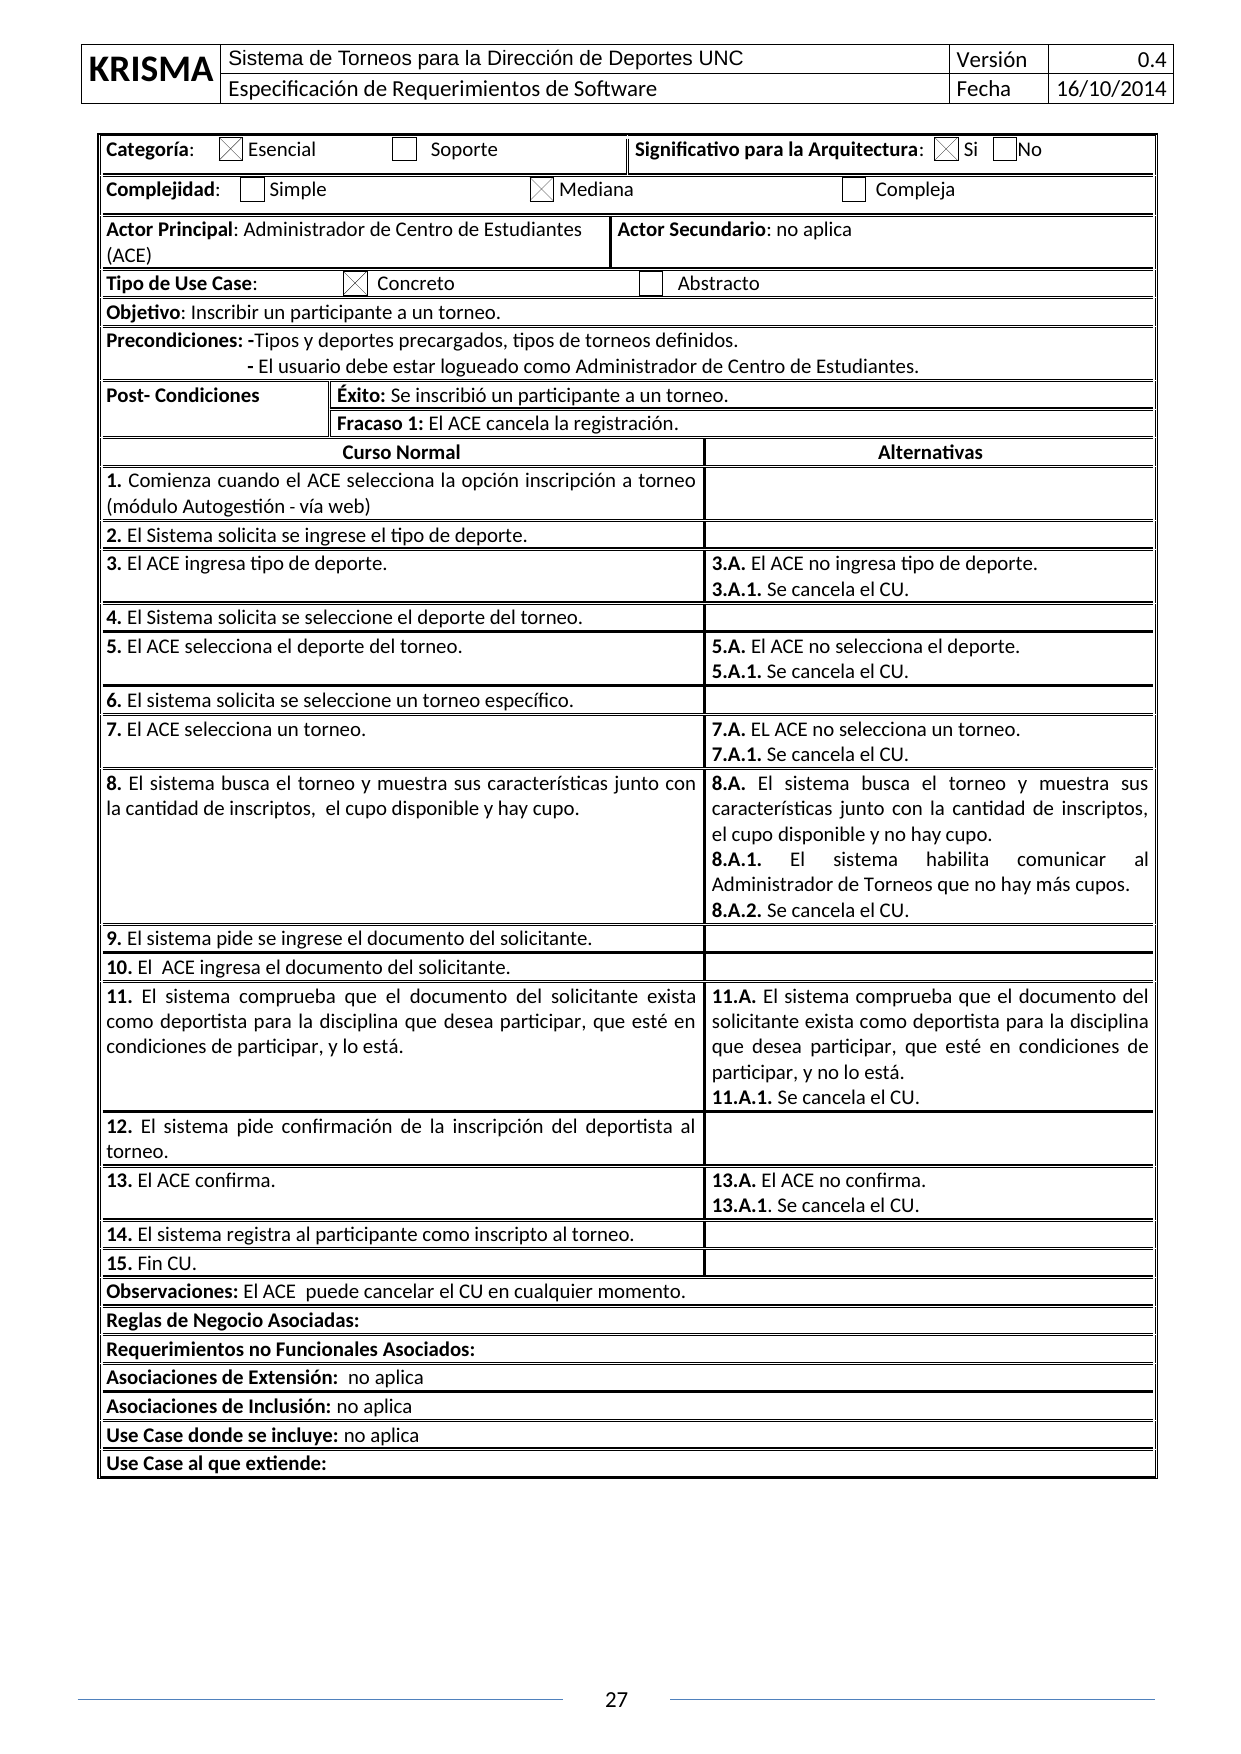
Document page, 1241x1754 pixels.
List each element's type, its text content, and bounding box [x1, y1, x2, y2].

table_cell Significativo para la Arquitectura: Si No [628, 136, 1155, 173]
table_cell Requerimientos no Funcionales Asociados: [99, 1333, 1156, 1361]
table_cell 8.A. El sistema busca el torneo y muestra sus características junto con la cantidad de inscriptos, el cupo disponible y no hay cupo. 8.A.1. El sistema habilita comunicar al Administrador de Torneos que no hay más cupos. 8.A.2. Se cancela el CU. [704, 767, 1156, 922]
table_cell 9. El sistema pide se ingrese el documento del solicitante. [101, 923, 703, 951]
table_cell 6. El sistema solicita se seleccione un torneo específico. [101, 684, 703, 713]
table_cell 10. El ACE ingresa el documento del solicitante. [101, 951, 703, 980]
table_cell Post- Condiciones [101, 379, 328, 436]
table_cell Precondiciones: -Tipos y deportes precargados, tipos de torneos definidos. - El usuario debe estar logueado como Administrador de Centro de Estudiantes. [101, 325, 1155, 378]
table_cell [706, 519, 1155, 547]
table_cell Asociaciones de Extensión: no aplica [101, 1361, 1155, 1390]
table_cell Curso Normal [99, 436, 704, 464]
table_cell 7. El ACE selecciona un torneo. [99, 713, 704, 767]
table_cell Reglas de Negocio Asociadas: [101, 1304, 1155, 1333]
table_cell Categoría: Esencial Soporte [101, 136, 627, 173]
table_cell Actor Principal: Administrador de Centro de Estudiantes (ACE) [101, 213, 609, 267]
table_cell Use Case al que extiende: [101, 1447, 1155, 1476]
table_cell Complejidad: Simple Mediana Compleja [101, 173, 1155, 213]
table_cell [706, 601, 1155, 630]
table_cell 4. El Sistema solicita se seleccione el deporte del torneo. [101, 601, 703, 630]
table_cell Alternativas [704, 436, 1156, 464]
table_cell Objetivo: Inscribir un participante a un torneo. [99, 296, 1156, 324]
table_cell 3.A. El ACE no ingresa tipo de deporte. 3.A.1. Se cancela el CU. [706, 547, 1155, 601]
table_cell 12. El sistema pide confirmación de la inscripción del deportista al torneo. [101, 1110, 703, 1164]
table_cell 8. El sistema busca el torneo y muestra sus características junto con la cantidad de inscriptos, el cupo disponible y hay cupo. [99, 767, 704, 922]
table_cell Éxito: Se inscribió un participante a un torneo. [331, 379, 1155, 407]
table_cell 1. Comienza cuando el ACE selecciona la opción inscripción a torneo (módulo Autogestión - vía web) [101, 465, 703, 518]
table_cell [704, 1247, 1156, 1275]
table_cell Fracaso 1: El ACE cancela la registración. [331, 407, 1155, 436]
table_cell 14. El sistema registra al participante como inscripto al torneo. [101, 1218, 703, 1247]
table_cell 5. El ACE selecciona el deporte del torneo. [101, 630, 703, 684]
table_cell 13.A. El ACE no confirma. 13.A.1. Se cancela el CU. [706, 1164, 1155, 1218]
table_cell [706, 1110, 1155, 1164]
table_cell 3. El ACE ingresa tipo de deporte. [101, 547, 703, 601]
table_cell [706, 1218, 1155, 1247]
table_cell 11. El sistema comprueba que el documento del solicitante exista como deportista para la disciplina que desea participar, que esté en condiciones de participar, y lo está. [99, 980, 704, 1110]
table_cell [706, 465, 1155, 518]
table_cell 5.A. El ACE no selecciona el deporte. 5.A.1. Se cancela el CU. [706, 630, 1155, 684]
table_cell Tipo de Use Case: Concreto Abstracto [101, 267, 1155, 296]
table_cell Asociaciones de Inclusión: no aplica [101, 1390, 1155, 1419]
table_cell Use Case donde se incluye: no aplica [99, 1419, 1156, 1447]
table_cell [706, 684, 1155, 713]
table_cell 11.A. El sistema comprueba que el documento del solicitante exista como deportista para la disciplina que desea participar, que esté en condiciones de participar, y no lo está. 11.A.1. Se cancela el CU. [704, 980, 1156, 1110]
table_cell 15. Fin CU. [99, 1247, 704, 1275]
table_cell 2. El Sistema solicita se ingrese el tipo de deporte. [101, 519, 703, 547]
table_cell Observaciones: El ACE puede cancelar el CU en cualquier momento. [101, 1275, 1155, 1304]
table_cell [706, 951, 1155, 980]
table_cell [706, 923, 1155, 951]
table_cell Actor Secundario: no aplica [612, 213, 1155, 267]
table_cell 7.A. EL ACE no selecciona un torneo. 7.A.1. Se cancela el CU. [704, 713, 1156, 767]
table_cell 13. El ACE confirma. [101, 1164, 703, 1218]
